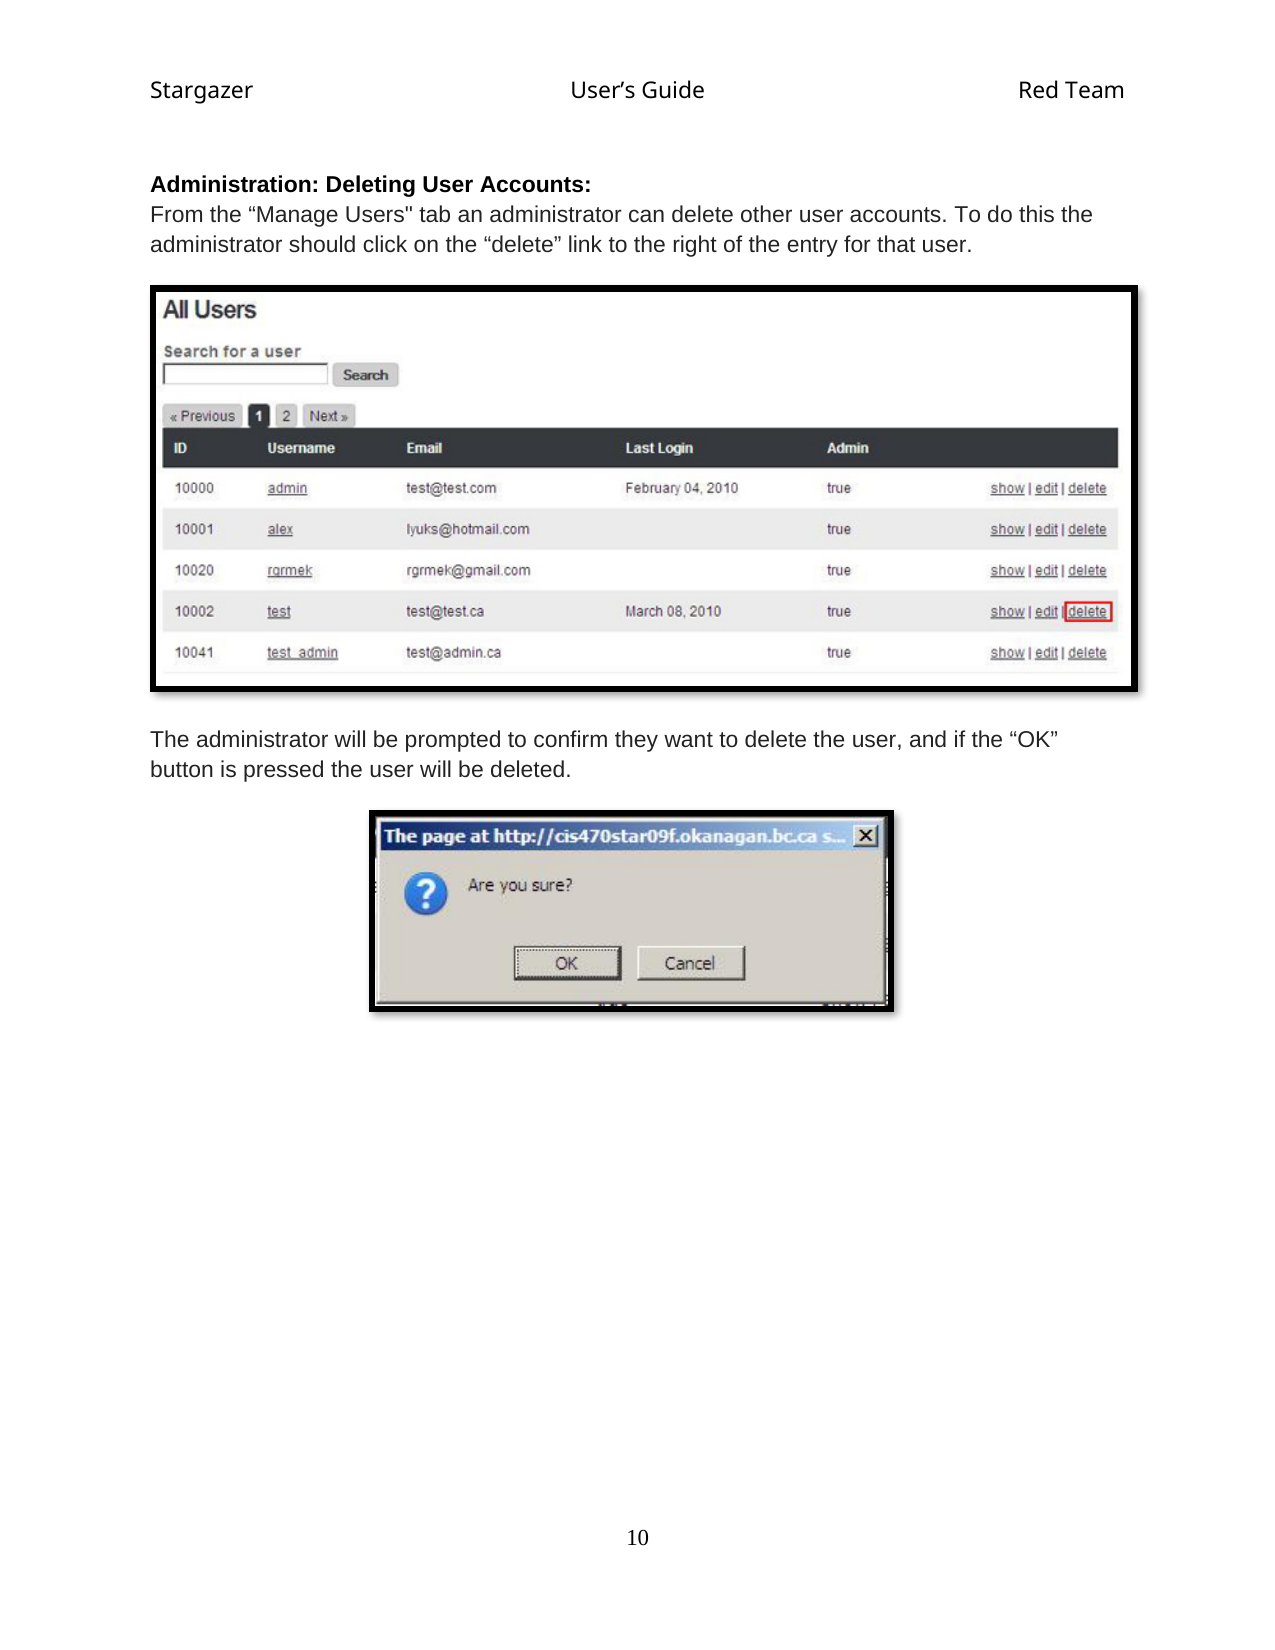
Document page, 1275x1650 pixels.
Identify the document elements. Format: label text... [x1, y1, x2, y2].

subtitle Administration: Deleting User Accounts: [150, 171, 1125, 197]
picture [375, 816, 888, 1006]
text The administrator will be prompted to confirm they want to delete the user, and if the “OK” button is pressed the user will be deleted. [150, 726, 1125, 782]
picture [156, 292, 1131, 686]
text From the “Manage Users" tab an administrator can delete other user accounts. To do this the administrator should click on the “delete” link to the right of the entry for that user. [150, 201, 1125, 258]
